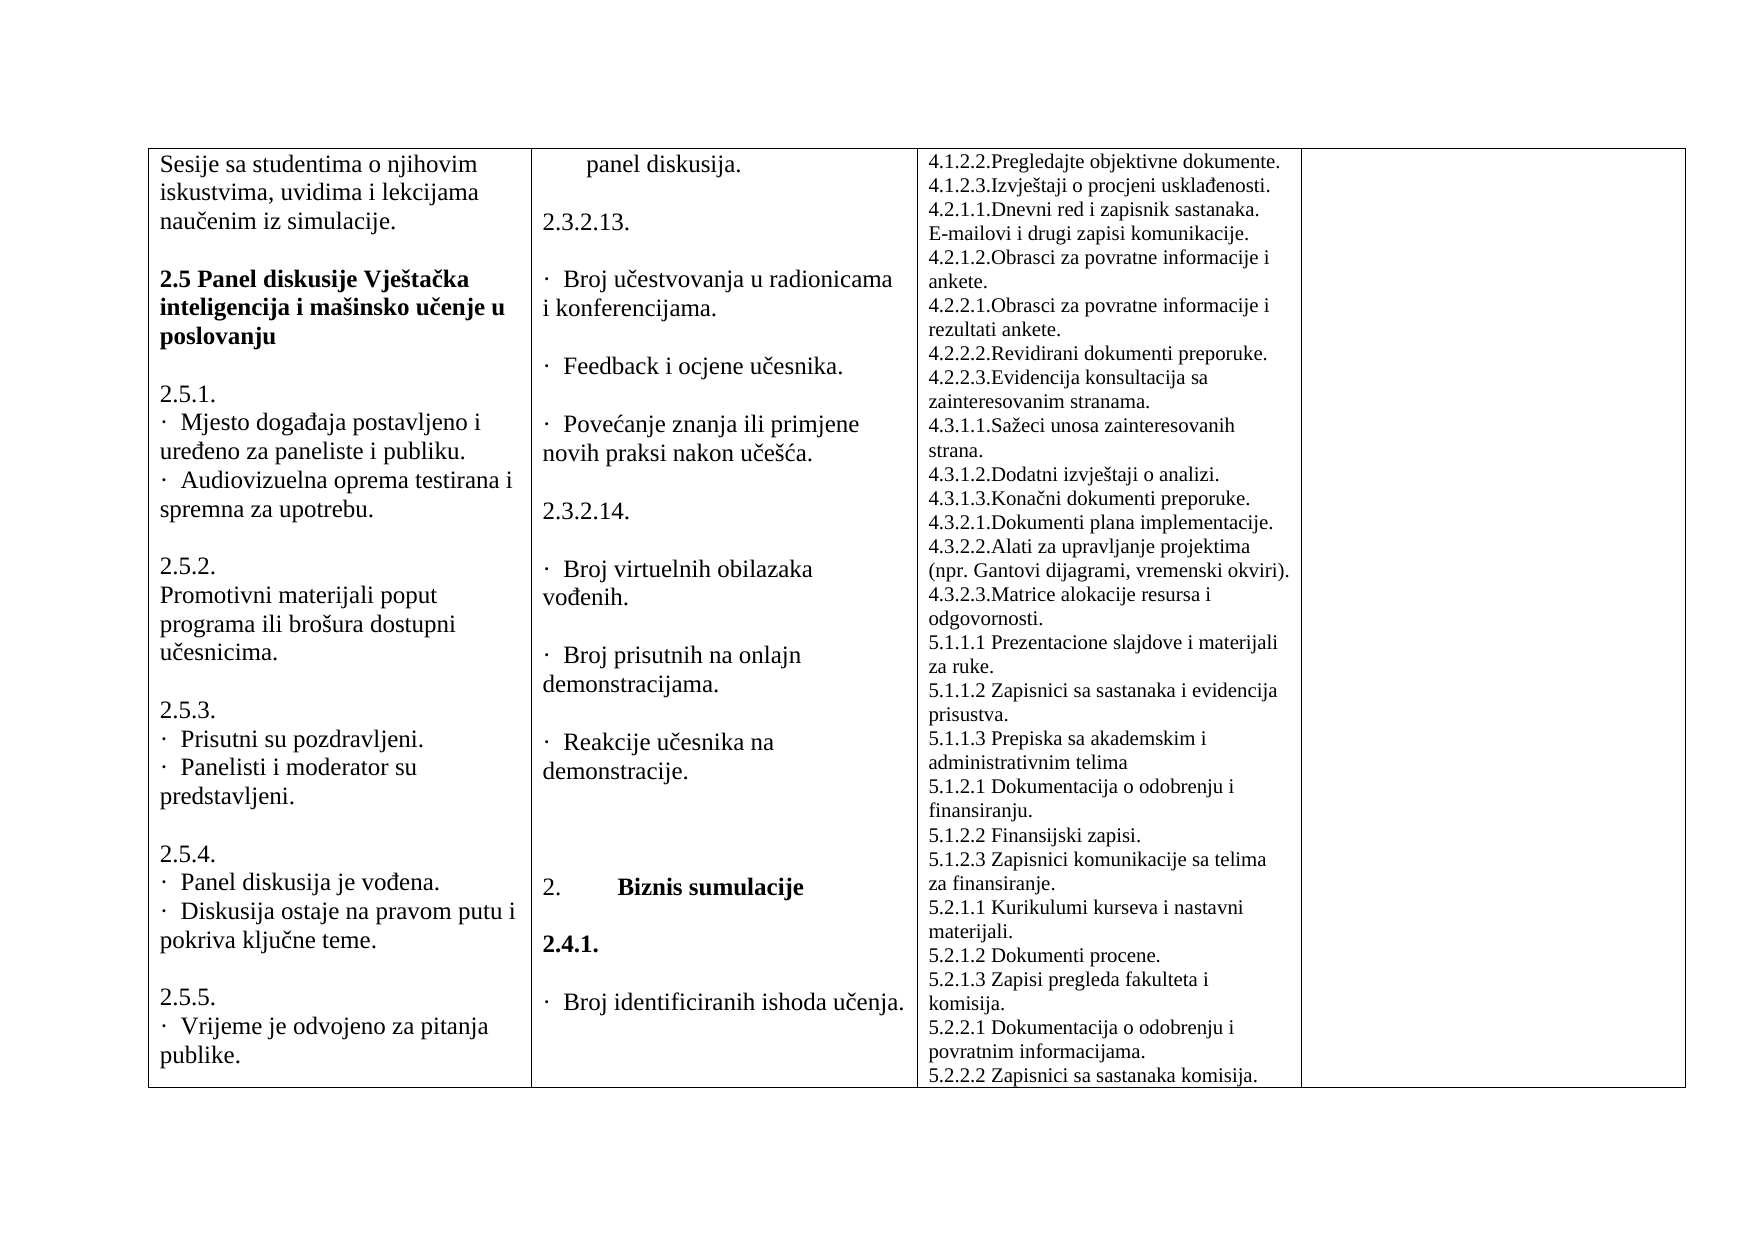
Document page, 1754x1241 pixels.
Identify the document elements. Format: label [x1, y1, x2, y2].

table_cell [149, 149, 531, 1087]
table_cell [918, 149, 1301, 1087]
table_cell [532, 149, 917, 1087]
table_cell [1302, 149, 1685, 1087]
